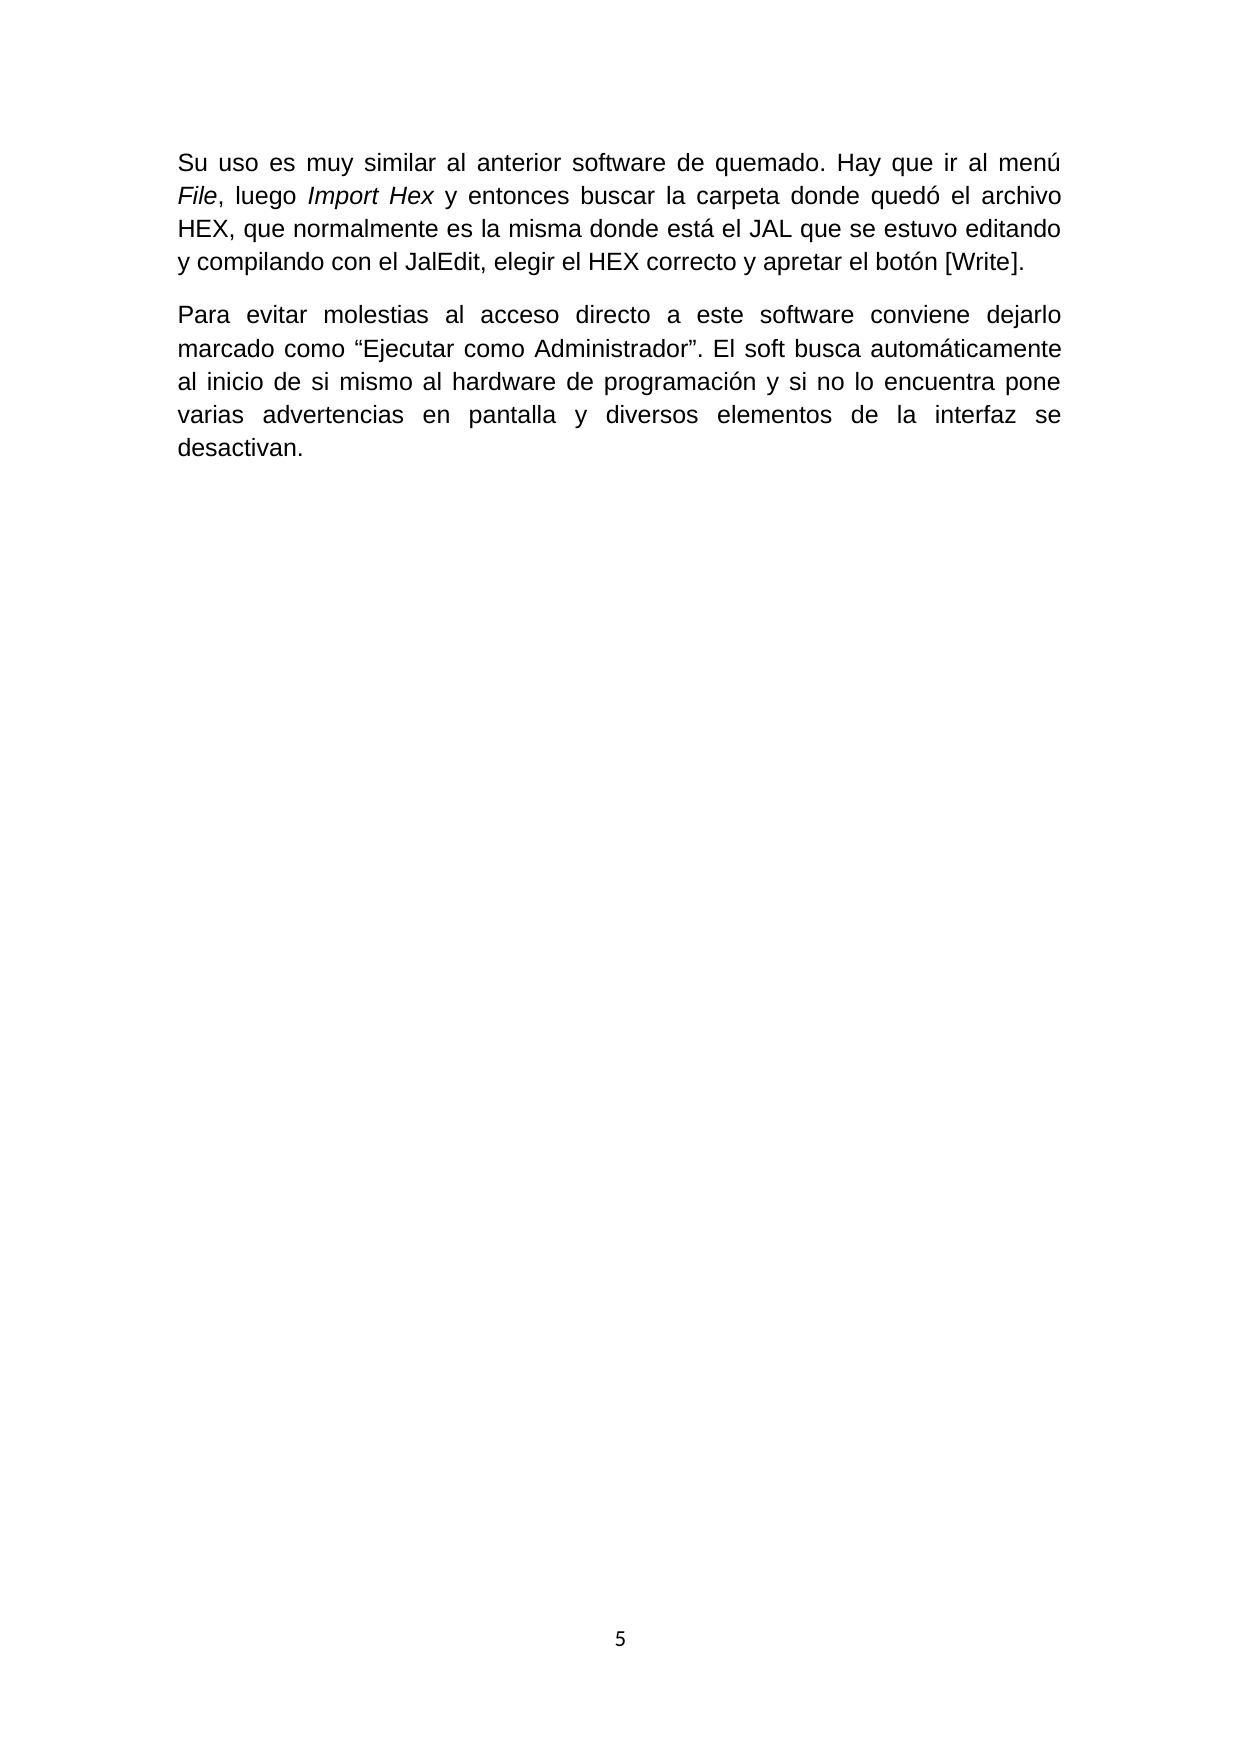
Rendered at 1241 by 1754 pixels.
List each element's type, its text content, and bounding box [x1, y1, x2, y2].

text Su uso es muy similar al anterior software de quemado. Hay que ir al menú File, luego Import Hex y entonces buscar la carpeta donde quedó el archivo HEX, que normalmente es la misma donde está el JAL que se estuvo editando y compilando con el JalEdit, elegir el HEX correcto y apretar el botón [Write]. [177, 148, 1063, 275]
text Para evitar molestias al acceso directo a este software conviene dejarlo marcado como “Ejecutar como Administrador”. El soft busca automáticamente al inicio de si mismo al hardware de programación y si no lo encuentra pone varias advertencias en pantalla y diversos elementos de la interfaz se desactivan. [177, 301, 1063, 461]
